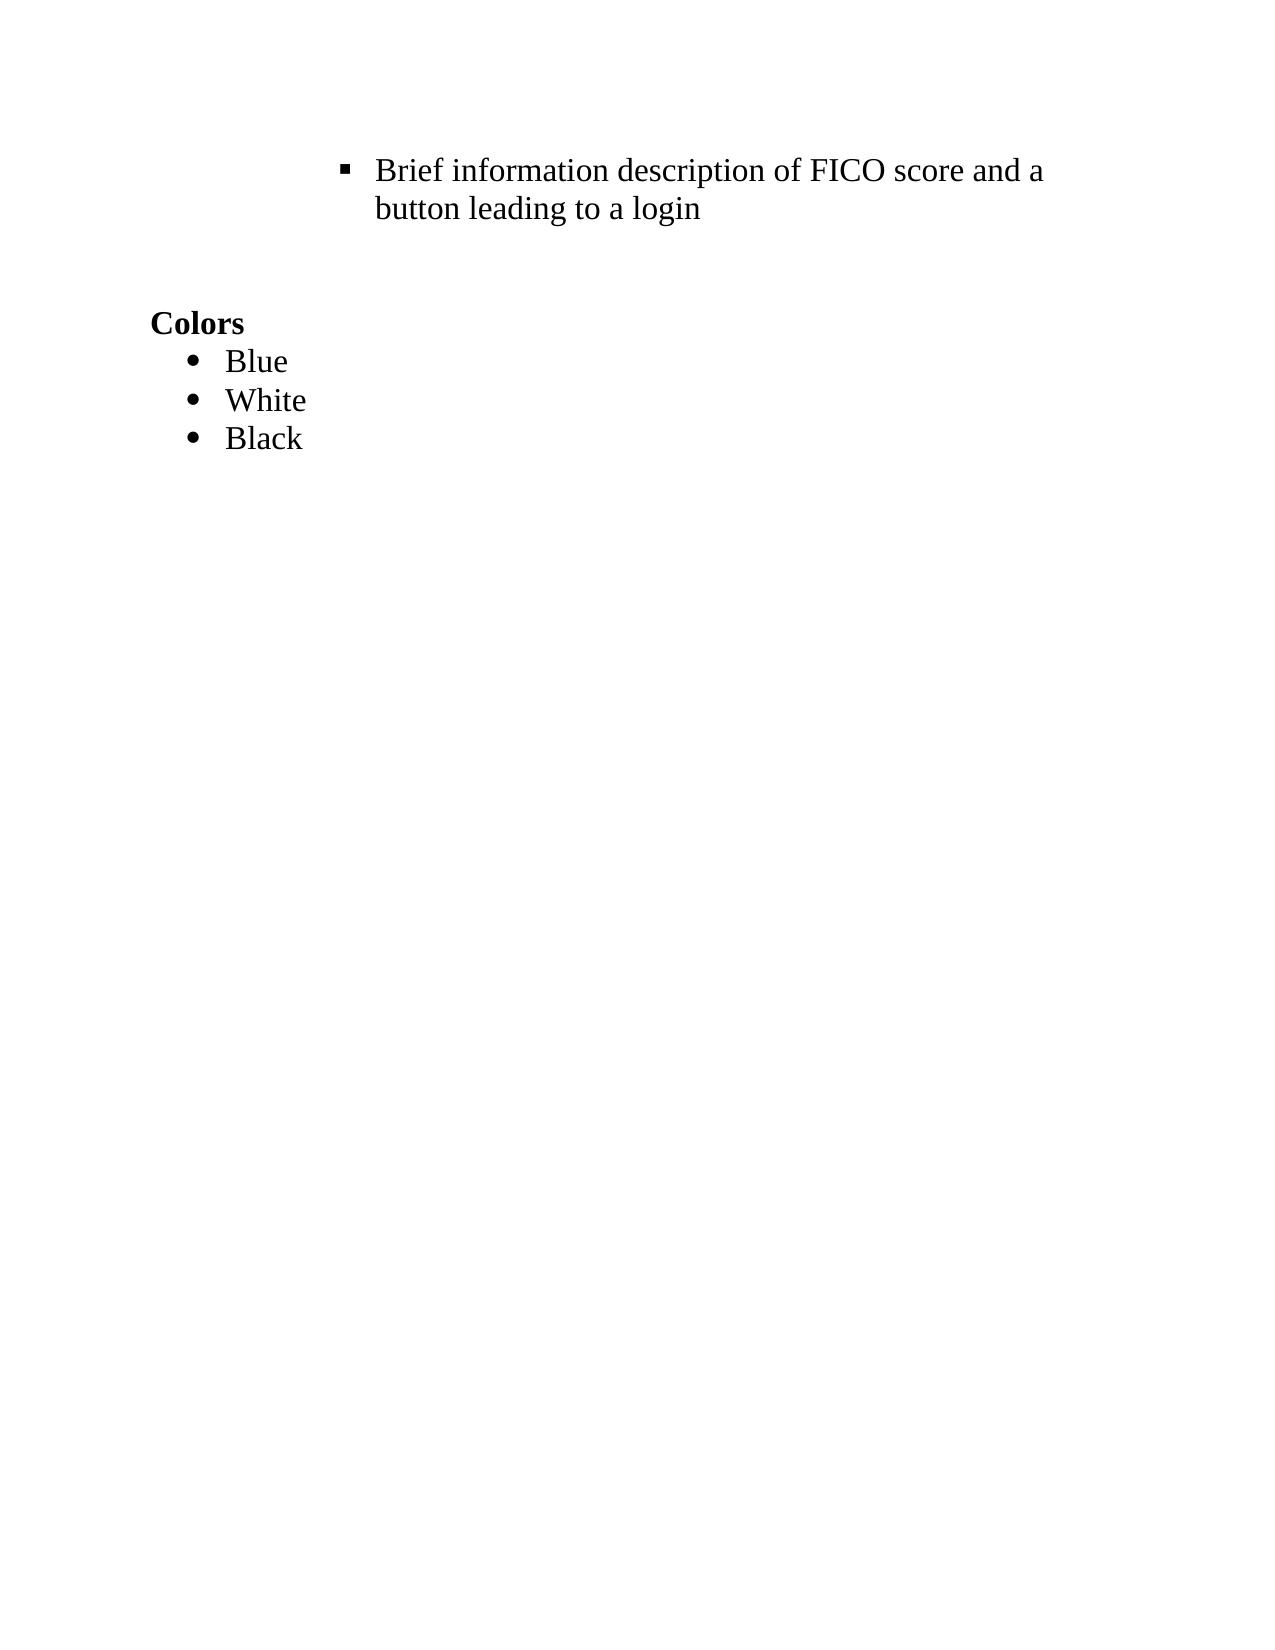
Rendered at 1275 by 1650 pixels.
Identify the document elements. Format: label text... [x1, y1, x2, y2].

list Black [187, 418, 1125, 457]
list Brief information description of FICO score and a button leading to a login [337, 150, 1125, 227]
list White [187, 380, 1125, 418]
text Colors [150, 303, 1125, 342]
list Blue [187, 342, 1125, 380]
